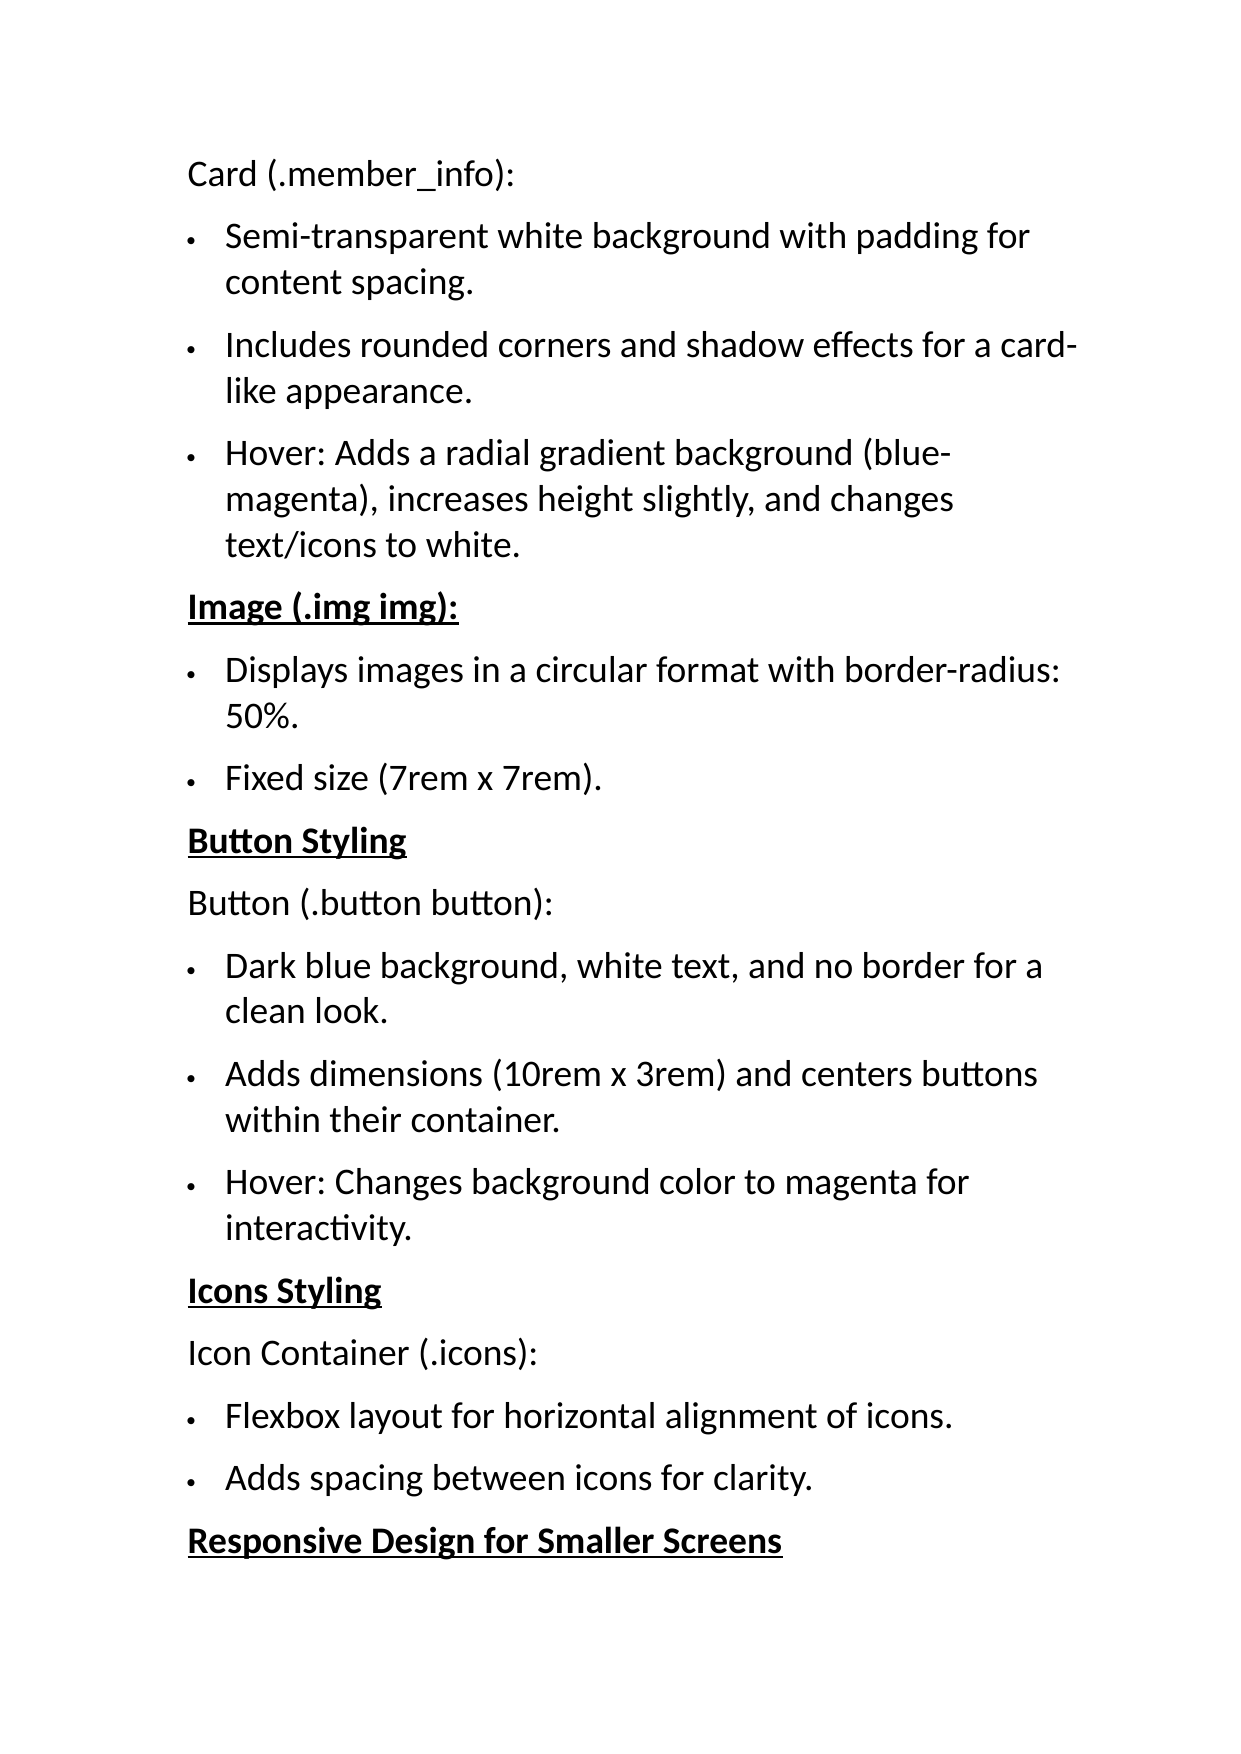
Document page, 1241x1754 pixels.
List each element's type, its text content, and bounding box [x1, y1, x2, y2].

list Fixed size (7rem x 7rem). [187, 754, 1090, 800]
list Displays images in a circular format with border-radius: 50%. [187, 646, 1090, 737]
list Hover: Changes background color to magenta for interactivity. [187, 1158, 1090, 1250]
list Hover: Adds a radial gradient background (blue-magenta), increases height slightly, and changes text/icons to white. [187, 429, 1090, 567]
text Responsive Design for Smaller Screens [150, 1517, 1090, 1562]
text Image (.img img): [150, 583, 1090, 629]
text Button (.button button): [150, 879, 1090, 925]
list Adds spacing between icons for clarity. [187, 1454, 1090, 1500]
text Icon Container (.icons): [150, 1329, 1090, 1375]
list Adds dimensions (10rem x 3rem) and centers buttons within their container. [187, 1050, 1090, 1142]
list Includes rounded corners and shadow effects for a card-like appearance. [187, 321, 1090, 412]
text Button Styling [150, 817, 1090, 862]
list Flexbox layout for horizontal alignment of icons. [187, 1392, 1090, 1437]
list Dark blue background, white text, and no border for a clean look. [187, 942, 1090, 1033]
text Card (.member_info): [150, 150, 1090, 196]
text Icons Styling [150, 1267, 1090, 1312]
list Semi-transparent white background with padding for content spacing. [187, 212, 1090, 304]
